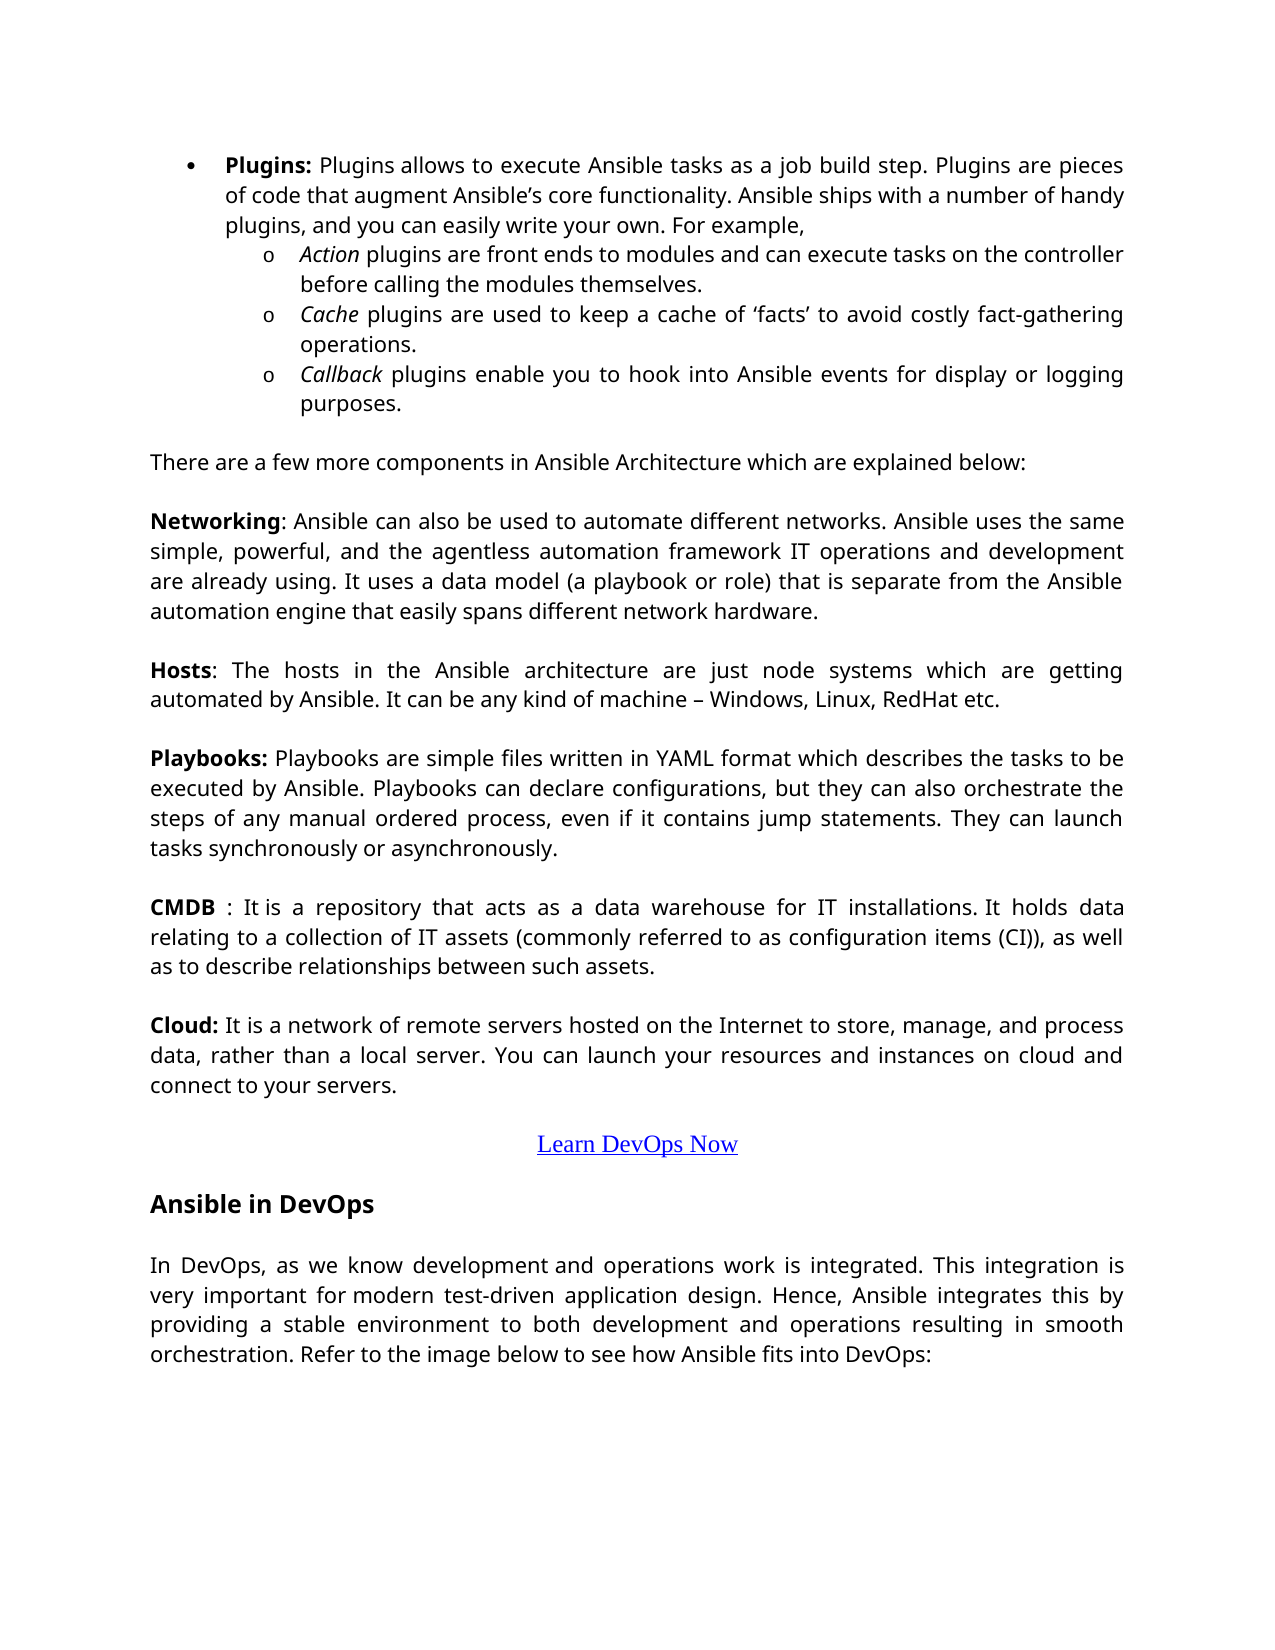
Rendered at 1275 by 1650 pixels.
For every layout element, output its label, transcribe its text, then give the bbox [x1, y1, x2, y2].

text Playbooks: Playbooks are simple files written in YAML format which describes the tasks to be executed by Ansible. Playbooks can declare configurations, but they can also orchestrate the steps of any manual ordered process, even if it contains jump statements. They can launch tasks synchronously or asynchronously. [150, 743, 1125, 862]
text There are a few more components in Ansible Architecture which are explained below: [150, 447, 1125, 477]
text Ansible in DevOps [150, 1187, 1125, 1221]
list Action plugins are front ends to modules and can execute tasks on the controller before calling the modules themselves. [262, 239, 1125, 299]
text Learn DevOps Now [150, 1129, 1125, 1157]
text CMDB : It is a repository that acts as a data warehouse for IT installations. It holds data relating to a collection of IT assets (commonly referred to as configuration items (CI)), as well as to describe relationships between such assets. [150, 892, 1125, 981]
list Plugins: Plugins allows to execute Ansible tasks as a job build step. Plugins are pieces of code that augment Ansible’s core functionality. Ansible ships with a number of handy plugins, and you can easily write your own. For example, [187, 150, 1125, 239]
list Cache plugins are used to keep a cache of ‘facts’ to avoid costly fact-gathering operations. [262, 299, 1125, 358]
text Networking: Ansible can also be used to automate different networks. Ansible uses the same simple, powerful, and the agentless automation framework IT operations and development are already using. It uses a data model (a playbook or role) that is separate from the Ansible automation engine that easily spans different network hardware. [150, 506, 1125, 625]
text Cloud: It is a network of remote servers hosted on the Internet to store, manage, and process data, rather than a local server. You can launch your resources and instances on cloud and connect to your servers. [150, 1010, 1125, 1099]
list Callback plugins enable you to hook into Ansible events for display or logging purposes. [262, 358, 1125, 418]
text In DevOps, as we know development and operations work is integrated. This integration is very important for modern test-driven application design. Hence, Ansible integrates this by providing a stable environment to both development and operations resulting in smooth orchestration. Refer to the image below to see how Ansible fits into DevOps: [150, 1250, 1125, 1369]
text Hosts: The hosts in the Ansible architecture are just node systems which are getting automated by Ansible. It can be any kind of machine – Windows, Linux, RedHat etc. [150, 654, 1125, 714]
